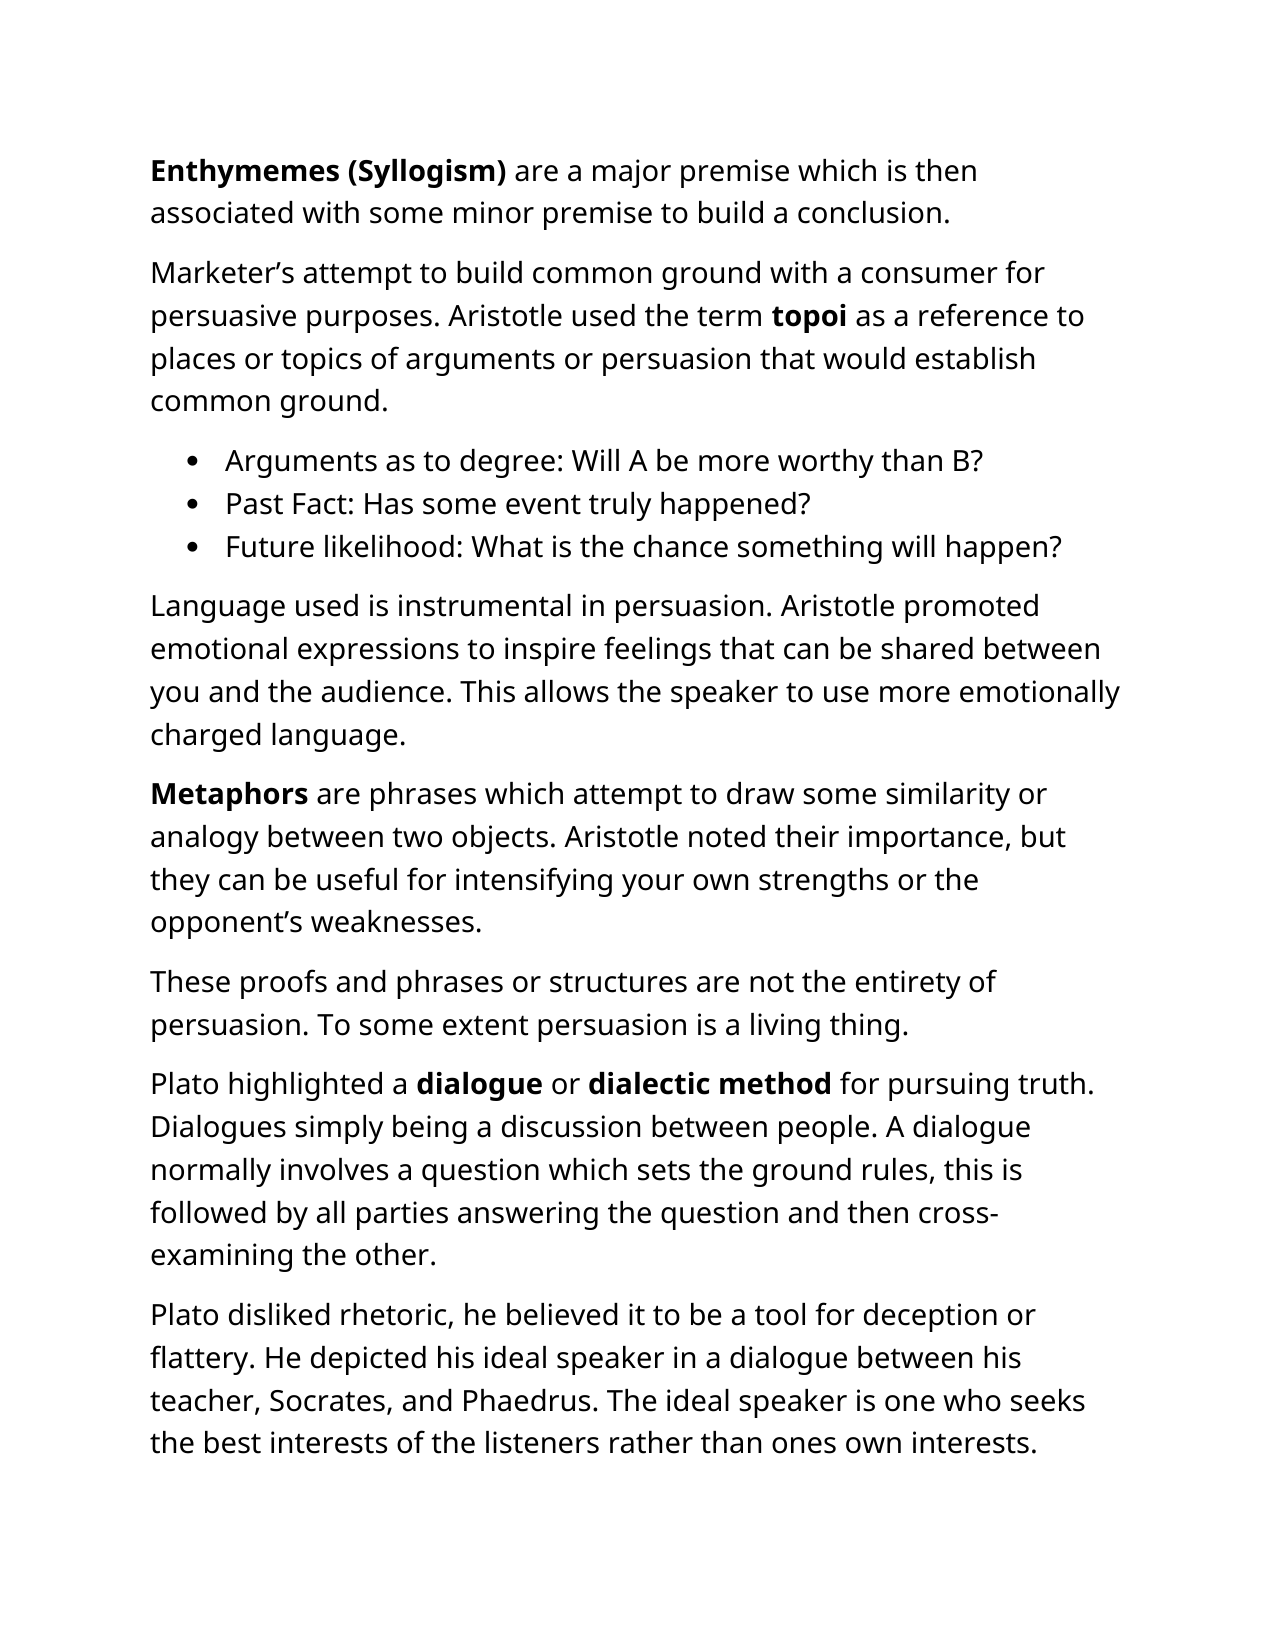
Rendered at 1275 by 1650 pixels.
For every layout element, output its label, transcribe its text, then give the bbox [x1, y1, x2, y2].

text Plato disliked rhetoric, he believed it to be a tool for deception or flattery. He depicted his ideal speaker in a dialogue between his teacher, Socrates, and Phaedrus. The ideal speaker is one who seeks the best interests of the listeners rather than ones own interests. [150, 1294, 1125, 1462]
text Plato highlighted a dialogue or dialectic method for pursuing truth. Dialogues simply being a discussion between people. A dialogue normally involves a question which sets the ground rules, this is followed by all parties answering the question and then cross-examining the other. [150, 1063, 1125, 1274]
list Arguments as to degree: Will A be more worthy than B? [187, 440, 1125, 480]
list Future likelihood: What is the chance something will happen? [187, 526, 1125, 566]
text Enthymemes (Syllogism) are a major premise which is then associated with some minor premise to build a conclusion. [150, 150, 1125, 232]
list Past Fact: Has some event truly happened? [187, 483, 1125, 523]
text These proofs and phrases or structures are not the entirety of persuasion. To some extent persuasion is a living thing. [150, 961, 1125, 1044]
text Metaphors are phrases which attempt to draw some similarity or analogy between two objects. Aristotle noted their importance, but they can be useful for intensifying your own strengths or the opponent’s weaknesses. [150, 773, 1125, 941]
text Marketer’s attempt to build common ground with a consumer for persuasive purposes. Aristotle used the term topoi as a reference to places or topics of arguments or persuasion that would establish common ground. [150, 252, 1125, 420]
text Language used is instrumental in persuasion. Aristotle promoted emotional expressions to inspire feelings that can be shared between you and the audience. This allows the speaker to use more emotionally charged language. [150, 585, 1125, 753]
